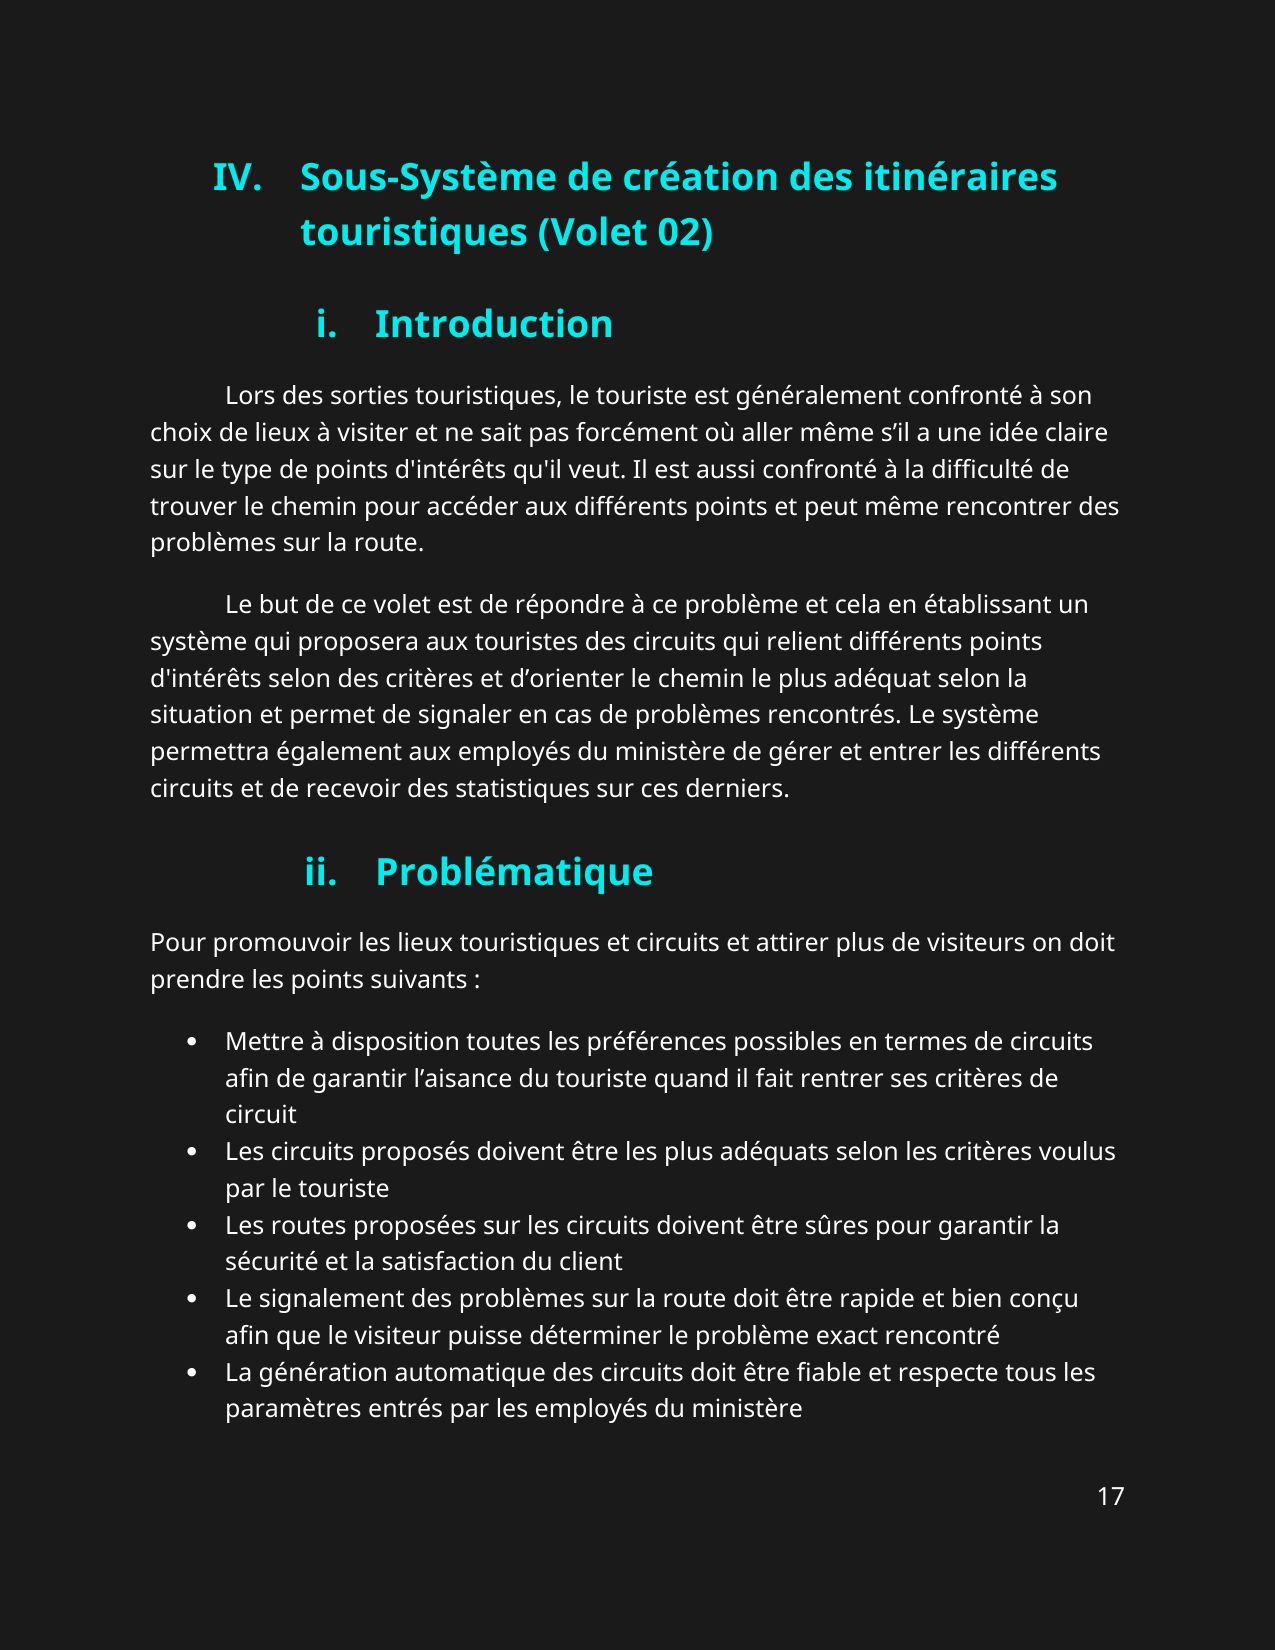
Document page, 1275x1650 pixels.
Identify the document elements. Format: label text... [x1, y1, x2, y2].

list Mettre à disposition toutes les préférences possibles en termes de circuits afin de garantir l’aisance du touriste quand il fait rentrer ses critères de circuit [187, 1023, 1125, 1131]
subtitle Sous-Système de création des itinéraires touristiques (Volet 02) [262, 150, 1125, 256]
text Lors des sorties touristiques, le touriste est généralement confronté à son choix de lieux à visiter et ne sait pas forcément où aller même s’il a une idée claire sur le type de points d'intérêts qu'il veut. Il est aussi confronté à la difficulté de trouver le chemin pour accéder aux différents points et peut même rencontrer des problèmes sur la route. [150, 378, 1125, 559]
list Les circuits proposés doivent être les plus adéquats selon les critères voulus par le touriste [187, 1134, 1125, 1204]
list Le signalement des problèmes sur la route doit être rapide et bien conçu afin que le visiteur puisse déterminer le problème exact rencontré [187, 1281, 1125, 1352]
subtitle Problématique [337, 845, 1125, 896]
subtitle Introduction [337, 298, 1125, 349]
text Le but de ce volet est de répondre à ce problème et cela en établissant un système qui proposera aux touristes des circuits qui relient différents points d'intérêts selon des critères et d’orienter le chemin le plus adéquat selon la situation et permet de signaler en cas de problèmes rencontrés. Le système permettra également aux employés du ministère de gérer et entrer les différents circuits et de recevoir des statistiques sur ces derniers. [150, 587, 1125, 804]
list Les routes proposées sur les circuits doivent être sûres pour garantir la sécurité et la satisfaction du client [187, 1207, 1125, 1278]
list La génération automatique des circuits doit être fiable et respecte tous les paramètres entrés par les employés du ministère [187, 1354, 1125, 1425]
text Pour promouvoir les lieux touristiques et circuits et attirer plus de visiteurs on doit prendre les points suivants : [150, 925, 1125, 996]
